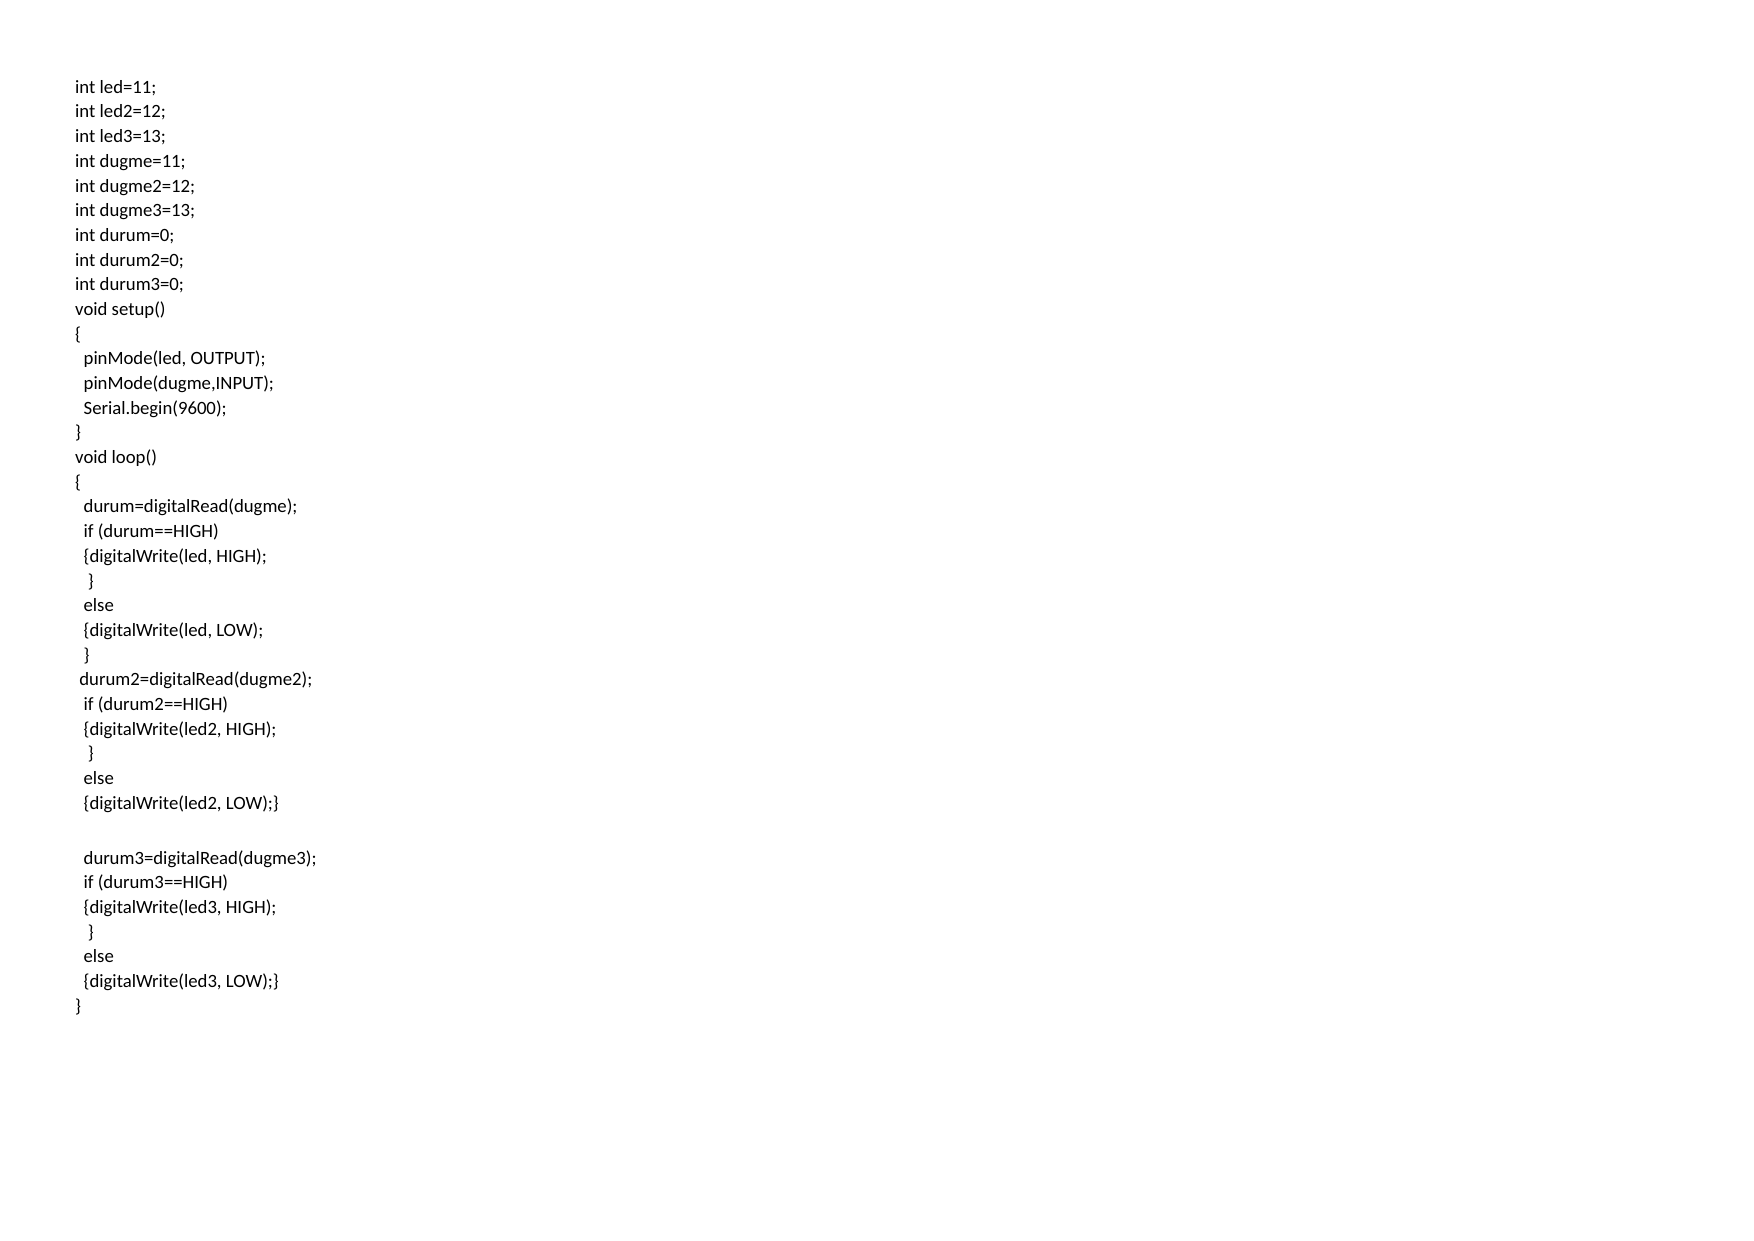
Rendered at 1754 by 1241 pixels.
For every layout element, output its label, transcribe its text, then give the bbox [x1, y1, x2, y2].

text { [75, 322, 560, 345]
text durum=digitalRead(dugme); [75, 495, 560, 518]
text if (durum3==HIGH) [75, 871, 560, 893]
text void setup() [75, 297, 560, 320]
text void loop() [75, 445, 560, 468]
text {digitalWrite(led, HIGH); [75, 544, 560, 567]
text { [75, 470, 560, 493]
text else [75, 944, 560, 967]
text {digitalWrite(led, LOW); [75, 618, 560, 641]
text } [75, 569, 560, 592]
text durum2=digitalRead(dugme2); [75, 667, 560, 690]
text if (durum2==HIGH) [75, 692, 560, 715]
text else [75, 766, 560, 789]
text Serial.begin(9600); [75, 396, 560, 419]
text } [75, 920, 560, 943]
text pinMode(led, OUTPUT); [75, 347, 560, 369]
text int durum=0; [75, 223, 560, 246]
text int dugme2=12; [75, 174, 560, 197]
text int led=11; [75, 75, 560, 98]
text int led2=12; [75, 100, 560, 123]
text if (durum==HIGH) [75, 519, 560, 542]
text int led3=13; [75, 124, 560, 147]
text durum3=digitalRead(dugme3); [75, 846, 560, 869]
text {digitalWrite(led2, HIGH); [75, 717, 560, 740]
text int dugme=11; [75, 149, 560, 172]
text else [75, 593, 560, 616]
text {digitalWrite(led3, LOW);} [75, 969, 560, 992]
text int dugme3=13; [75, 198, 560, 221]
text pinMode(dugme,INPUT); [75, 371, 560, 394]
text {digitalWrite(led3, HIGH); [75, 895, 560, 918]
text {digitalWrite(led2, LOW);} [75, 791, 560, 814]
text } [75, 421, 560, 443]
text } [75, 994, 560, 1017]
text int durum2=0; [75, 248, 560, 271]
text } [75, 742, 560, 764]
text int durum3=0; [75, 272, 560, 295]
text } [75, 643, 560, 666]
